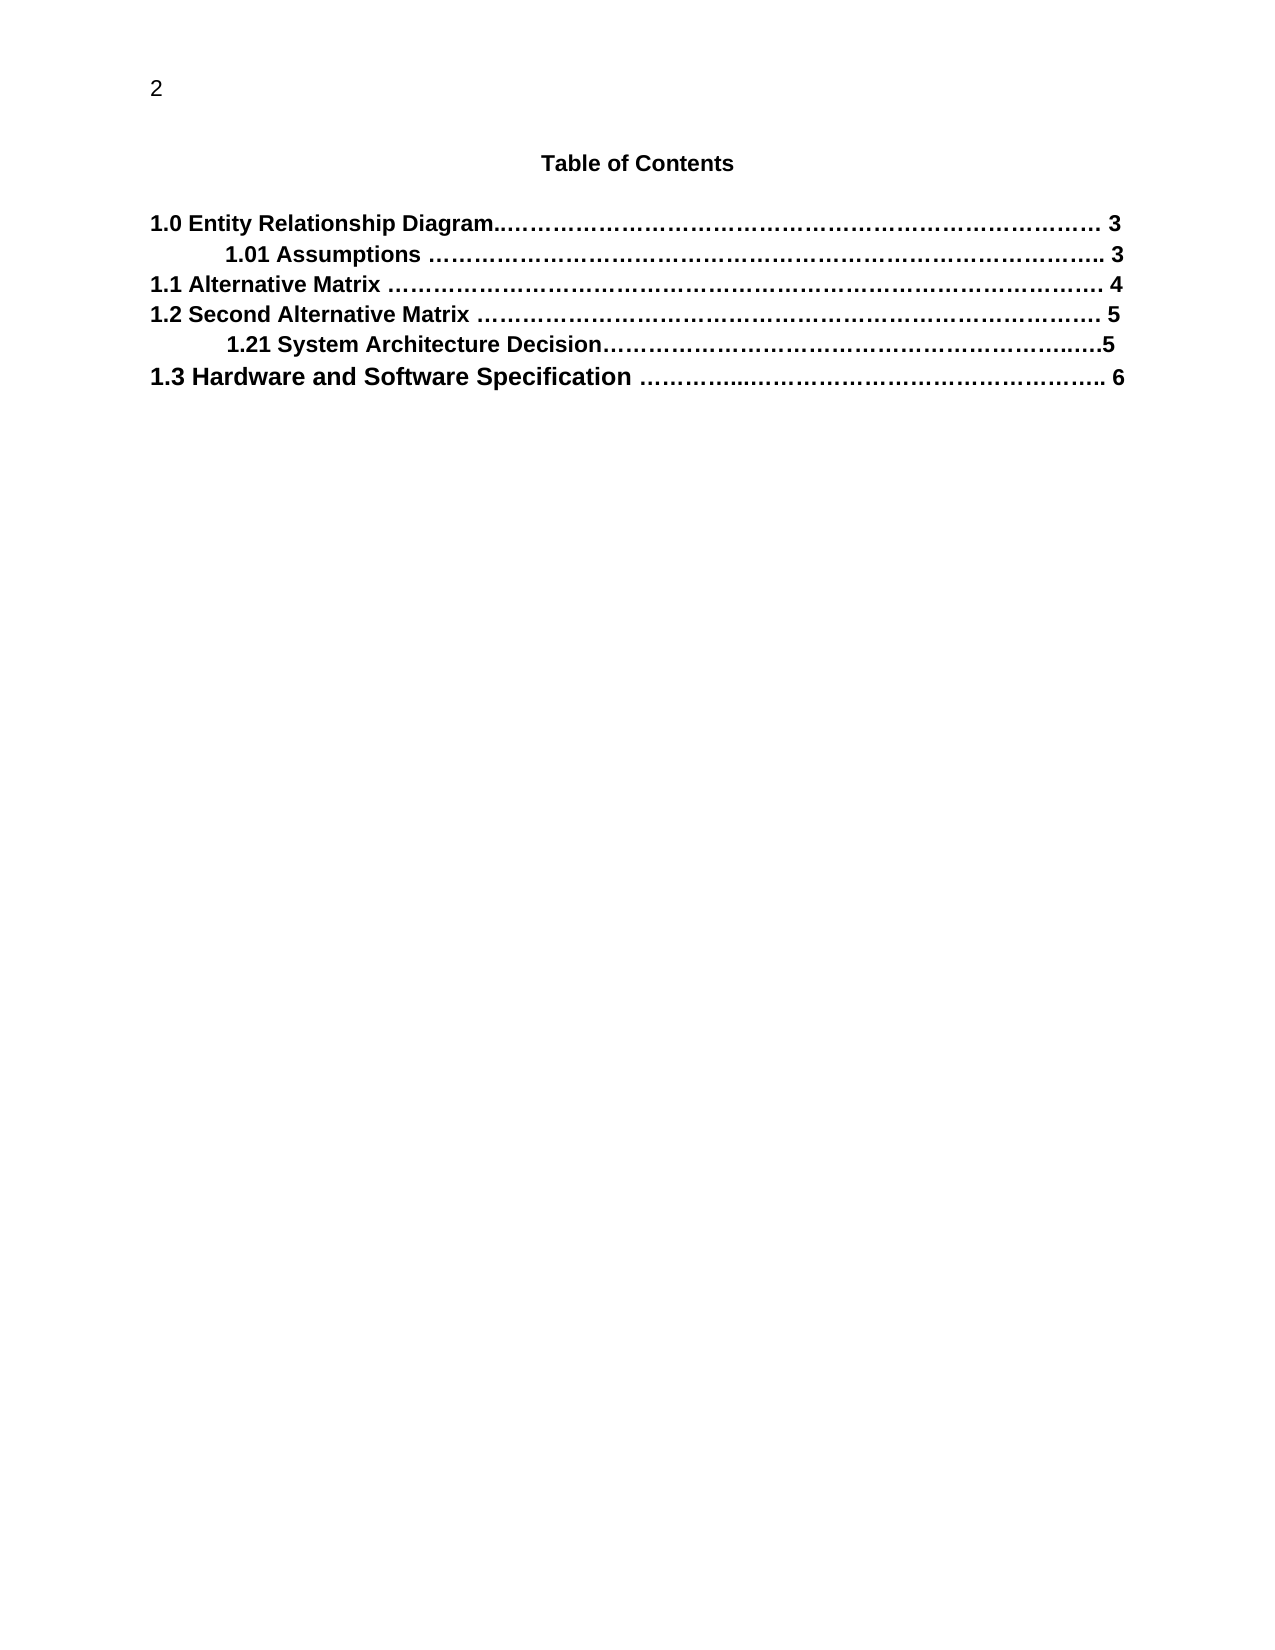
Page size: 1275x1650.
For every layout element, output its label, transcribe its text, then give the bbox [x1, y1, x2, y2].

text 1.1 Alternative Matrix …………………………………………………………………………………. 4 [150, 271, 1125, 297]
text 1.3 Hardware and Software Specification …………...……………………………………….. 6 [150, 361, 1125, 390]
text 1.2 Second Alternative Matrix ………………………………………………………………………. 5 [150, 301, 1125, 327]
text 1.0 Entity Relationship Diagram..…………………………………………………………………… 3 [150, 210, 1125, 237]
text 1.21 System Architecture Decision……………………………………………………..….5 [150, 331, 1125, 358]
text Table of Contents [150, 150, 1125, 176]
text 1.01 Assumptions …………………………………………………………………………….. 3 [150, 241, 1125, 267]
